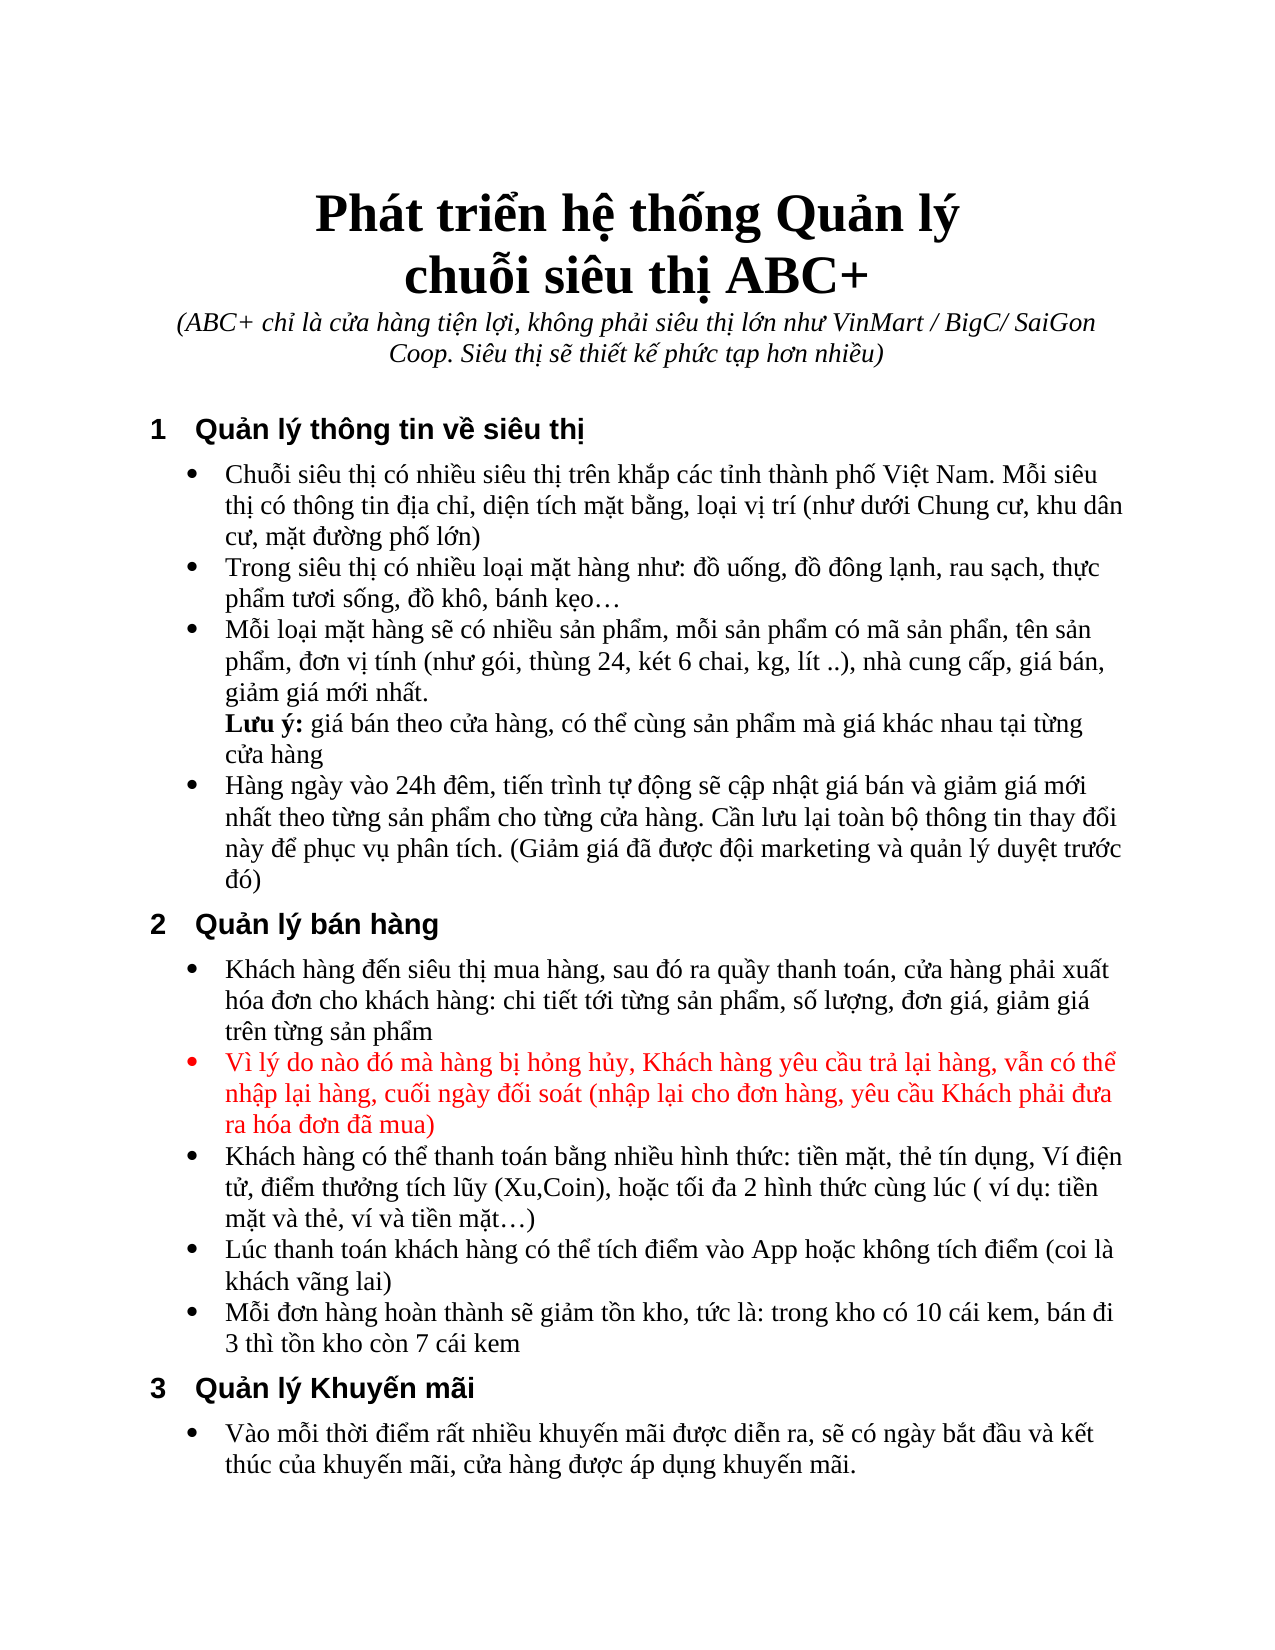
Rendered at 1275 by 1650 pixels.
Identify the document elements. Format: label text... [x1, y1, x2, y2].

subtitle Quản lý Khuyến mãi [150, 1371, 1125, 1404]
list Khách hàng có thể thanh toán bằng nhiều hình thức: tiền mặt, thẻ tín dụng, Ví điện tử, điểm thưởng tích lũy (Xu,Coin), hoặc tối đa 2 hình thức cùng lúc ( ví dụ: tiền mặt và thẻ, ví và tiền mặt…) [187, 1140, 1125, 1233]
list Lưu ý: giá bán theo cửa hàng, có thể cùng sản phẩm mà giá khác nhau tại từng cửa hàng [225, 707, 1125, 769]
list Mỗi loại mặt hàng sẽ có nhiều sản phẩm, mỗi sản phẩm có mã sản phẩn, tên sản phẩm, đơn vị tính (như gói, thùng 24, két 6 chai, kg, lít ..), nhà cung cấp, giá bán, giảm giá mới nhất. [187, 614, 1125, 707]
list Khách hàng đến siêu thị mua hàng, sau đó ra quầy thanh toán, cửa hàng phải xuất hóa đơn cho khách hàng: chi tiết tới từng sản phẩm, số lượng, đơn giá, giảm giá trên từng sản phẩm [187, 953, 1125, 1046]
list Hàng ngày vào 24h đêm, tiến trình tự động sẽ cập nhật giá bán và giảm giá mới nhất theo từng sản phẩm cho từng cửa hàng. Cần lưu lại toàn bộ thông tin thay đổi này để phục vụ phân tích. (Giảm giá đã được đội marketing và quản lý duyệt trước đó) [187, 769, 1125, 894]
subtitle Quản lý thông tin về siêu thị [150, 412, 1125, 445]
list Vào mỗi thời điểm rất nhiều khuyến mãi được diễn ra, sẽ có ngày bắt đầu và kết thúc của khuyến mãi, cửa hàng được áp dụng khuyến mãi. [187, 1417, 1125, 1479]
text Phát triển hệ thống Quản lý [150, 181, 1125, 243]
list Vì lý do nào đó mà hàng bị hỏng hủy, Khách hàng yêu cầu trả lại hàng, vẫn có thể nhập lại hàng, cuối ngày đối soát (nhập lại cho đơn hàng, yêu cầu Khách phải đưa ra hóa đơn đã mua) [187, 1046, 1125, 1140]
list Chuỗi siêu thị có nhiều siêu thị trên khắp các tỉnh thành phố Việt Nam. Mỗi siêu thị có thông tin địa chỉ, diện tích mặt bằng, loại vị trí (như dưới Chung cư, khu dân cư, mặt đường phố lớn) [187, 458, 1125, 551]
list Mỗi đơn hàng hoàn thành sẽ giảm tồn kho, tức là: trong kho có 10 cái kem, bán đi 3 thì tồn kho còn 7 cái kem [187, 1296, 1125, 1358]
list Trong siêu thị có nhiều loại mặt hàng như: đồ uống, đồ đông lạnh, rau sạch, thực phẩm tươi sống, đồ khô, bánh kẹo… [187, 551, 1125, 614]
list Lúc thanh toán khách hàng có thể tích điểm vào App hoặc không tích điểm (coi là khách vãng lai) [187, 1233, 1125, 1296]
text (ABC+ chỉ là cửa hàng tiện lợi, không phải siêu thị lớn như VinMart / BigC/ SaiGon Coop. Siêu thị sẽ thiết kế phức tạp hơn nhiều) [150, 306, 1125, 368]
subtitle Quản lý bán hàng [150, 907, 1125, 940]
text chuỗi siêu thị ABC+ [150, 243, 1125, 306]
